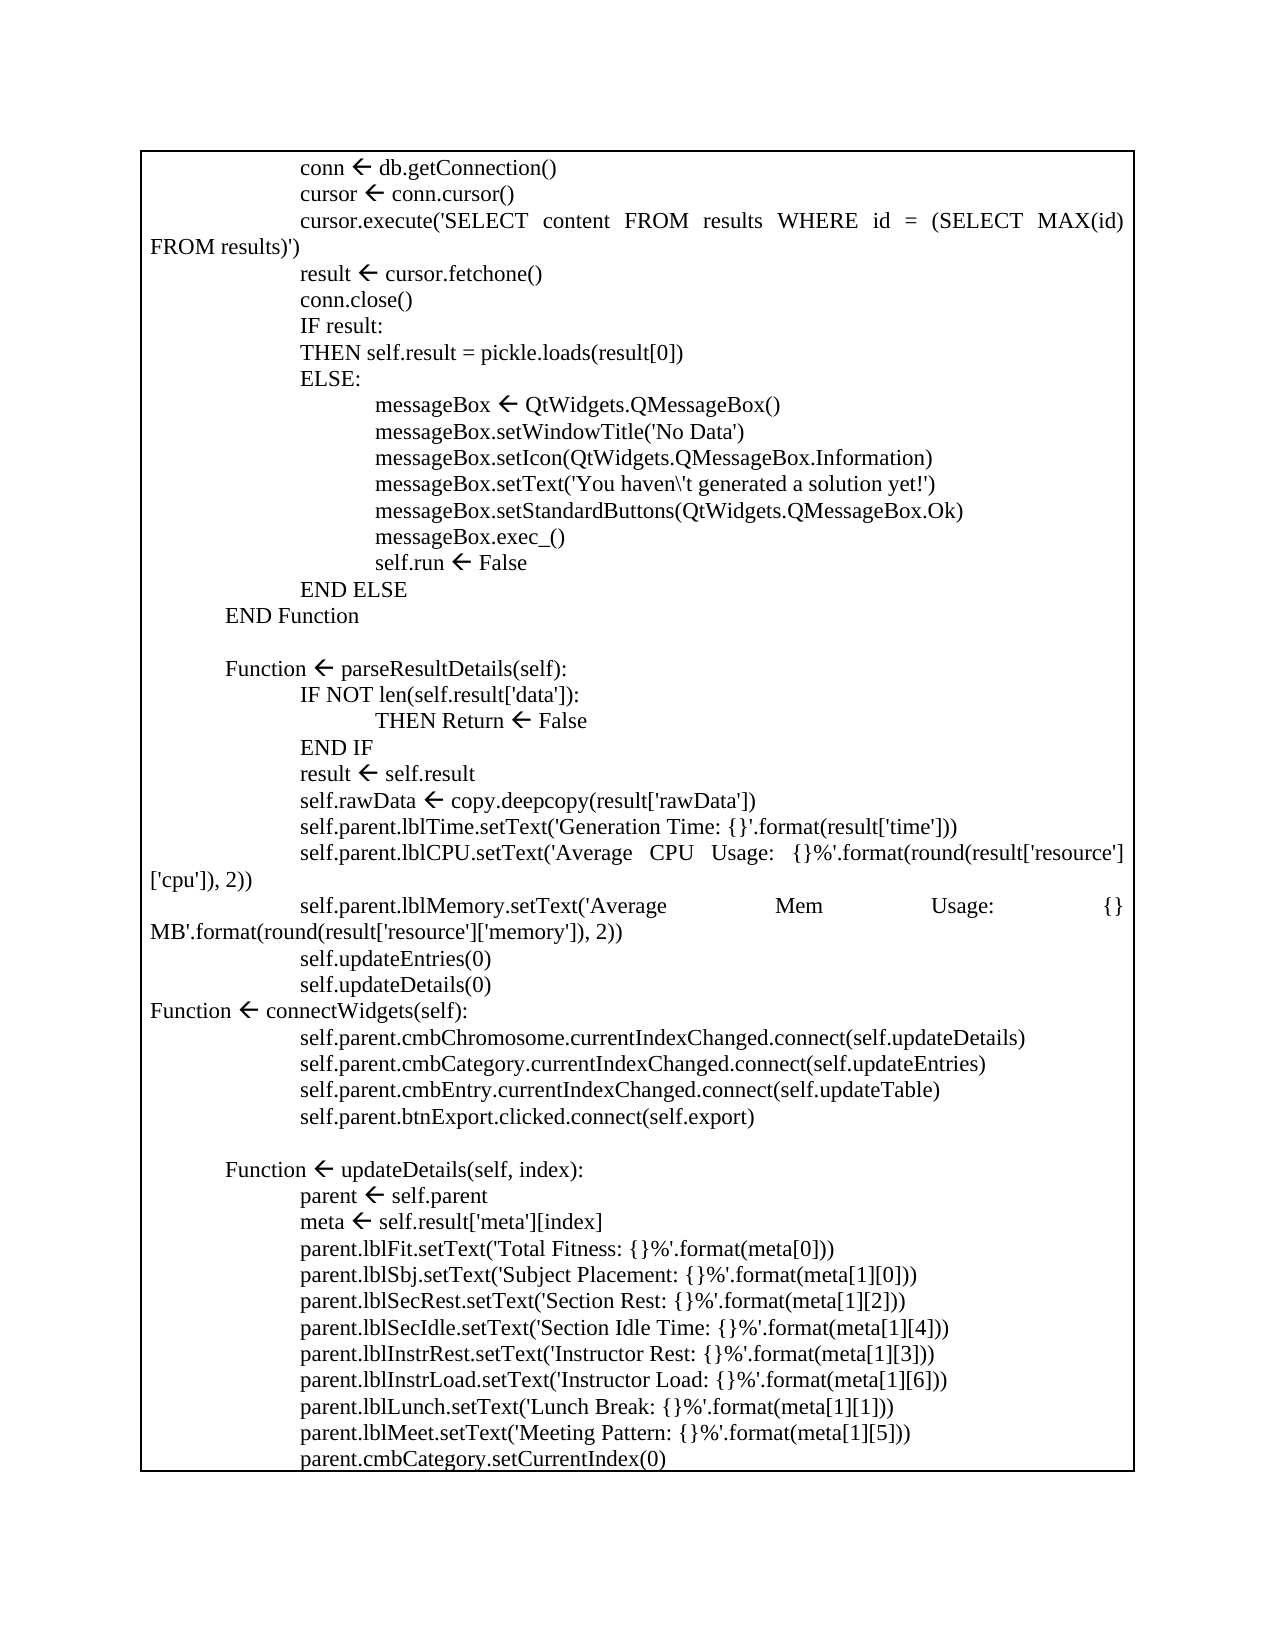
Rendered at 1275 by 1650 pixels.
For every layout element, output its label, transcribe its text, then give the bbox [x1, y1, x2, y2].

text ELSE: [150, 365, 1125, 391]
text parent.lblLunch.setText('Lunch Break: {}%'.format(meta[1][1])) [150, 1393, 1125, 1419]
text IF NOT len(self.result['data']): [150, 681, 1125, 708]
text conn db.getConnection() [142, 152, 1133, 181]
text result self.result [150, 760, 1125, 787]
text messageBox.setIcon(QtWidgets.QMessageBox.Information) [150, 444, 1125, 470]
text self.parent.cmbChromosome.currentIndexChanged.connect(self.updateDetails) [150, 1024, 1125, 1050]
text messageBox.setStandardButtons(QtWidgets.QMessageBox.Ok) [150, 497, 1125, 523]
text result cursor.fetchone() [150, 259, 1125, 286]
text parent self.parent [150, 1182, 1125, 1208]
text self.parent.btnExport.clicked.connect(self.export) [150, 1103, 1125, 1129]
text IF result: [150, 312, 1125, 339]
text messageBox.exec_() [150, 523, 1125, 549]
text parent.lblFit.setText('Total Fitness: {}%'.format(meta[0])) [150, 1235, 1125, 1261]
text Function connectWidgets(self): [150, 997, 1125, 1024]
text messageBox.setText('You haven\'t generated a solution yet!') [150, 470, 1125, 497]
text THEN self.result = pickle.loads(result[0]) [150, 339, 1125, 365]
text Function parseResultDetails(self): [150, 655, 1125, 681]
text THEN Return False [150, 708, 1125, 734]
text parent.lblSecIdle.setText('Section Idle Time: {}%'.format(meta[1][4])) [150, 1314, 1125, 1340]
text END IF [150, 734, 1125, 760]
text parent.lblMeet.setText('Meeting Pattern: {}%'.format(meta[1][5])) [150, 1419, 1125, 1446]
text self.run False [150, 549, 1125, 576]
text parent.lblSbj.setText('Subject Placement: {}%'.format(meta[1][0])) [150, 1261, 1125, 1287]
text END Function [150, 602, 1125, 628]
text self.parent.lblTime.setText('Generation Time: {}'.format(result['time'])) [150, 813, 1125, 839]
text self.parent.lblMemory.setText('Average Mem Usage: {} MB'.format(round(result['resource']['memory']), 2)) [150, 892, 1125, 945]
text Function updateDetails(self, index): [150, 1156, 1125, 1182]
text parent.lblInstrRest.setText('Instructor Rest: {}%'.format(meta[1][3])) [150, 1340, 1125, 1366]
text self.parent.lblCPU.setText('Average CPU Usage: {}%'.format(round(result['resource']['cpu']), 2)) [150, 839, 1125, 892]
text self.rawData copy.deepcopy(result['rawData']) [150, 787, 1125, 813]
text END ELSE [150, 576, 1125, 602]
text conn.close() [150, 286, 1125, 312]
text messageBox.setWindowTitle('No Data') [150, 418, 1125, 444]
text parent.lblSecRest.setText('Section Rest: {}%'.format(meta[1][2])) [150, 1287, 1125, 1314]
text cursor.execute('SELECT content FROM results WHERE id = (SELECT MAX(id) FROM results)') [150, 207, 1125, 259]
text cursor conn.cursor() [150, 181, 1125, 207]
text self.updateDetails(0) [150, 971, 1125, 997]
text self.parent.cmbCategory.currentIndexChanged.connect(self.updateEntries) [150, 1050, 1125, 1077]
text self.updateEntries(0) [150, 945, 1125, 971]
text parent.cmbCategory.setCurrentIndex(0) [150, 1446, 1125, 1470]
text meta self.result['meta'][index] [150, 1208, 1125, 1235]
text messageBox QtWidgets.QMessageBox() [150, 391, 1125, 418]
text self.parent.cmbEntry.currentIndexChanged.connect(self.updateTable) [150, 1077, 1125, 1103]
text parent.lblInstrLoad.setText('Instructor Load: {}%'.format(meta[1][6])) [150, 1366, 1125, 1393]
